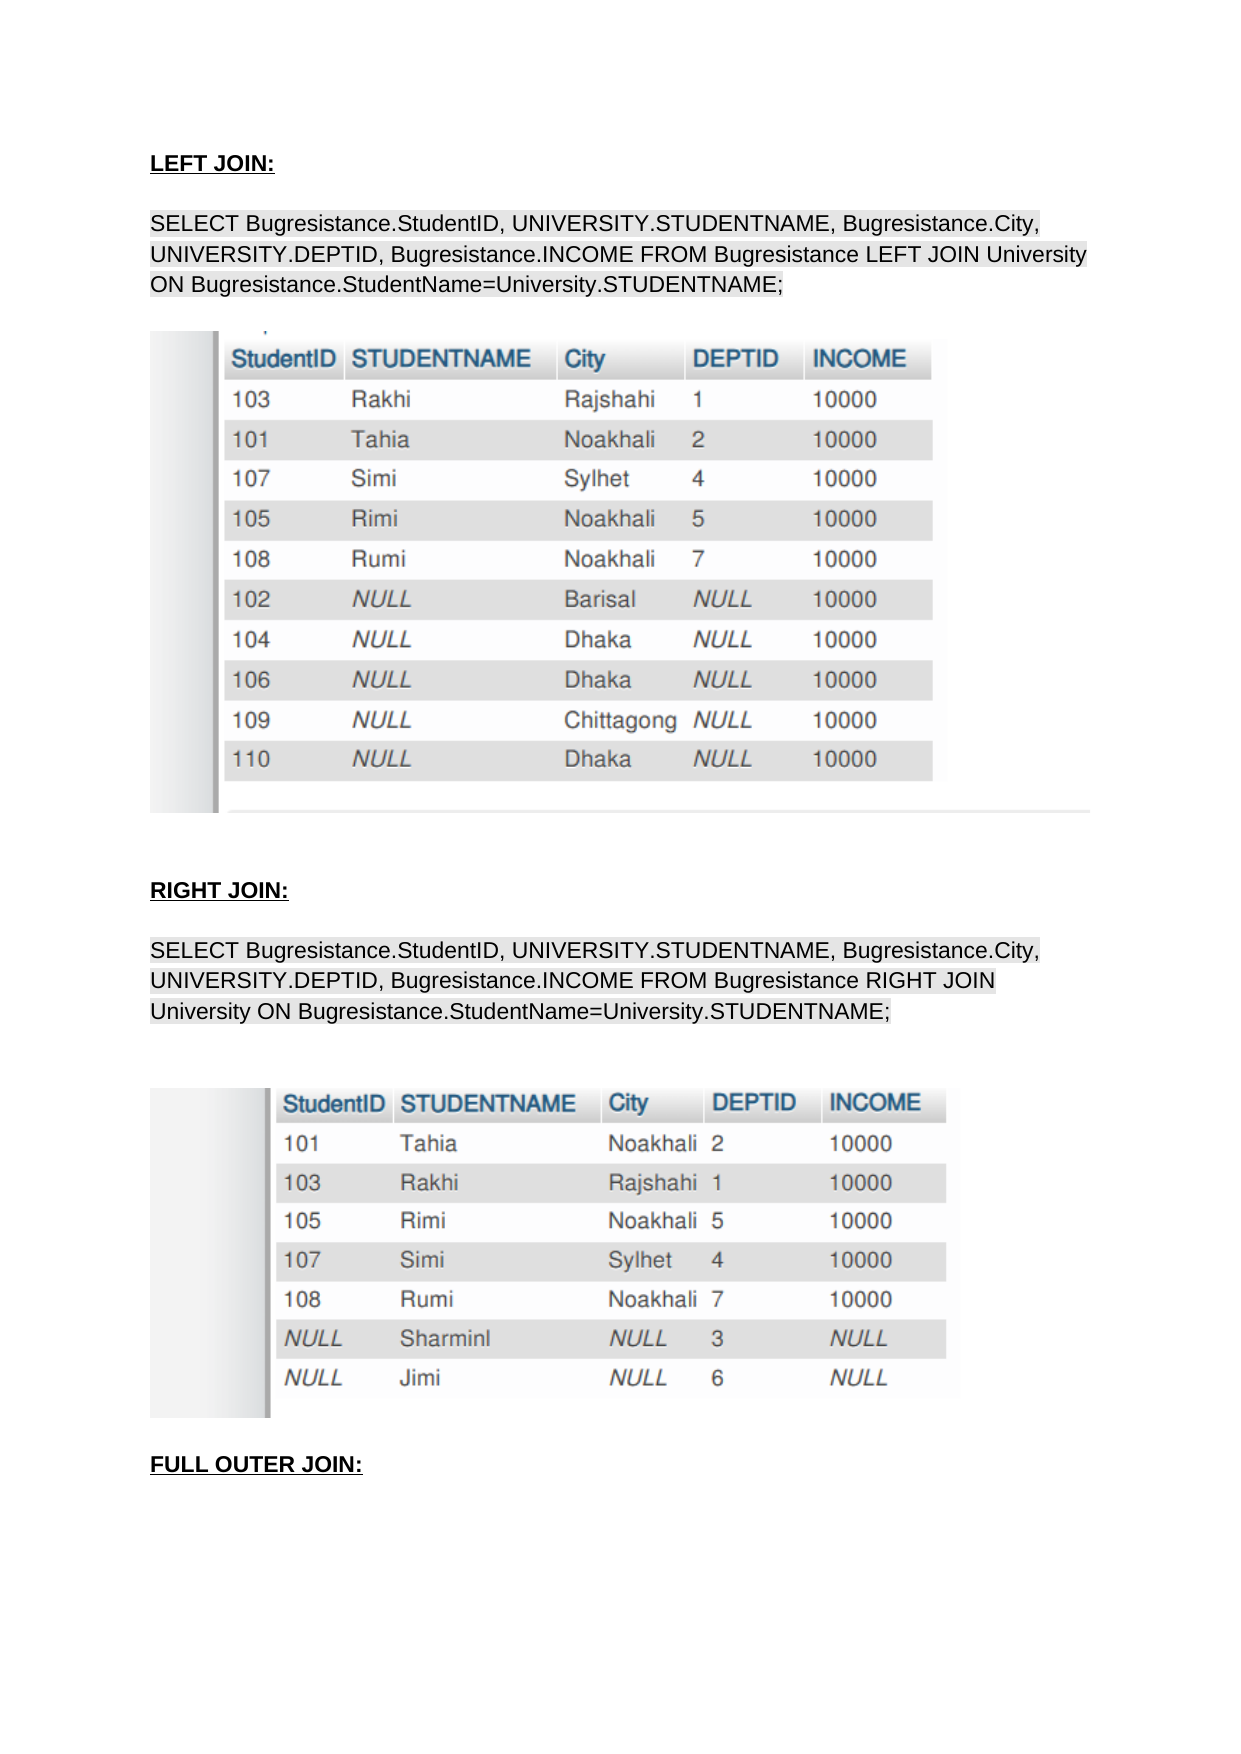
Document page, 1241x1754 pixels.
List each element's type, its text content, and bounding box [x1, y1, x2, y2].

text RIGHT JOIN: [150, 877, 1090, 903]
picture [150, 1088, 1091, 1418]
text SELECT Bugresistance.StudentID, UNIVERSITY.STUDENTNAME, Bugresistance.City, UNIVERSITY.DEPTID, Bugresistance.INCOME FROM Bugresistance LEFT JOIN University ON Bugresistance.StudentName=University.STUDENTNAME; [150, 210, 1090, 297]
text SELECT Bugresistance.StudentID, UNIVERSITY.STUDENTNAME, Bugresistance.City, UNIVERSITY.DEPTID, Bugresistance.INCOME FROM Bugresistance RIGHT JOIN University ON Bugresistance.StudentName=University.STUDENTNAME; [150, 937, 1090, 1024]
text LEFT JOIN: [150, 150, 1090, 176]
text FULL OUTER JOIN: [150, 1451, 1090, 1478]
picture [150, 331, 1091, 813]
